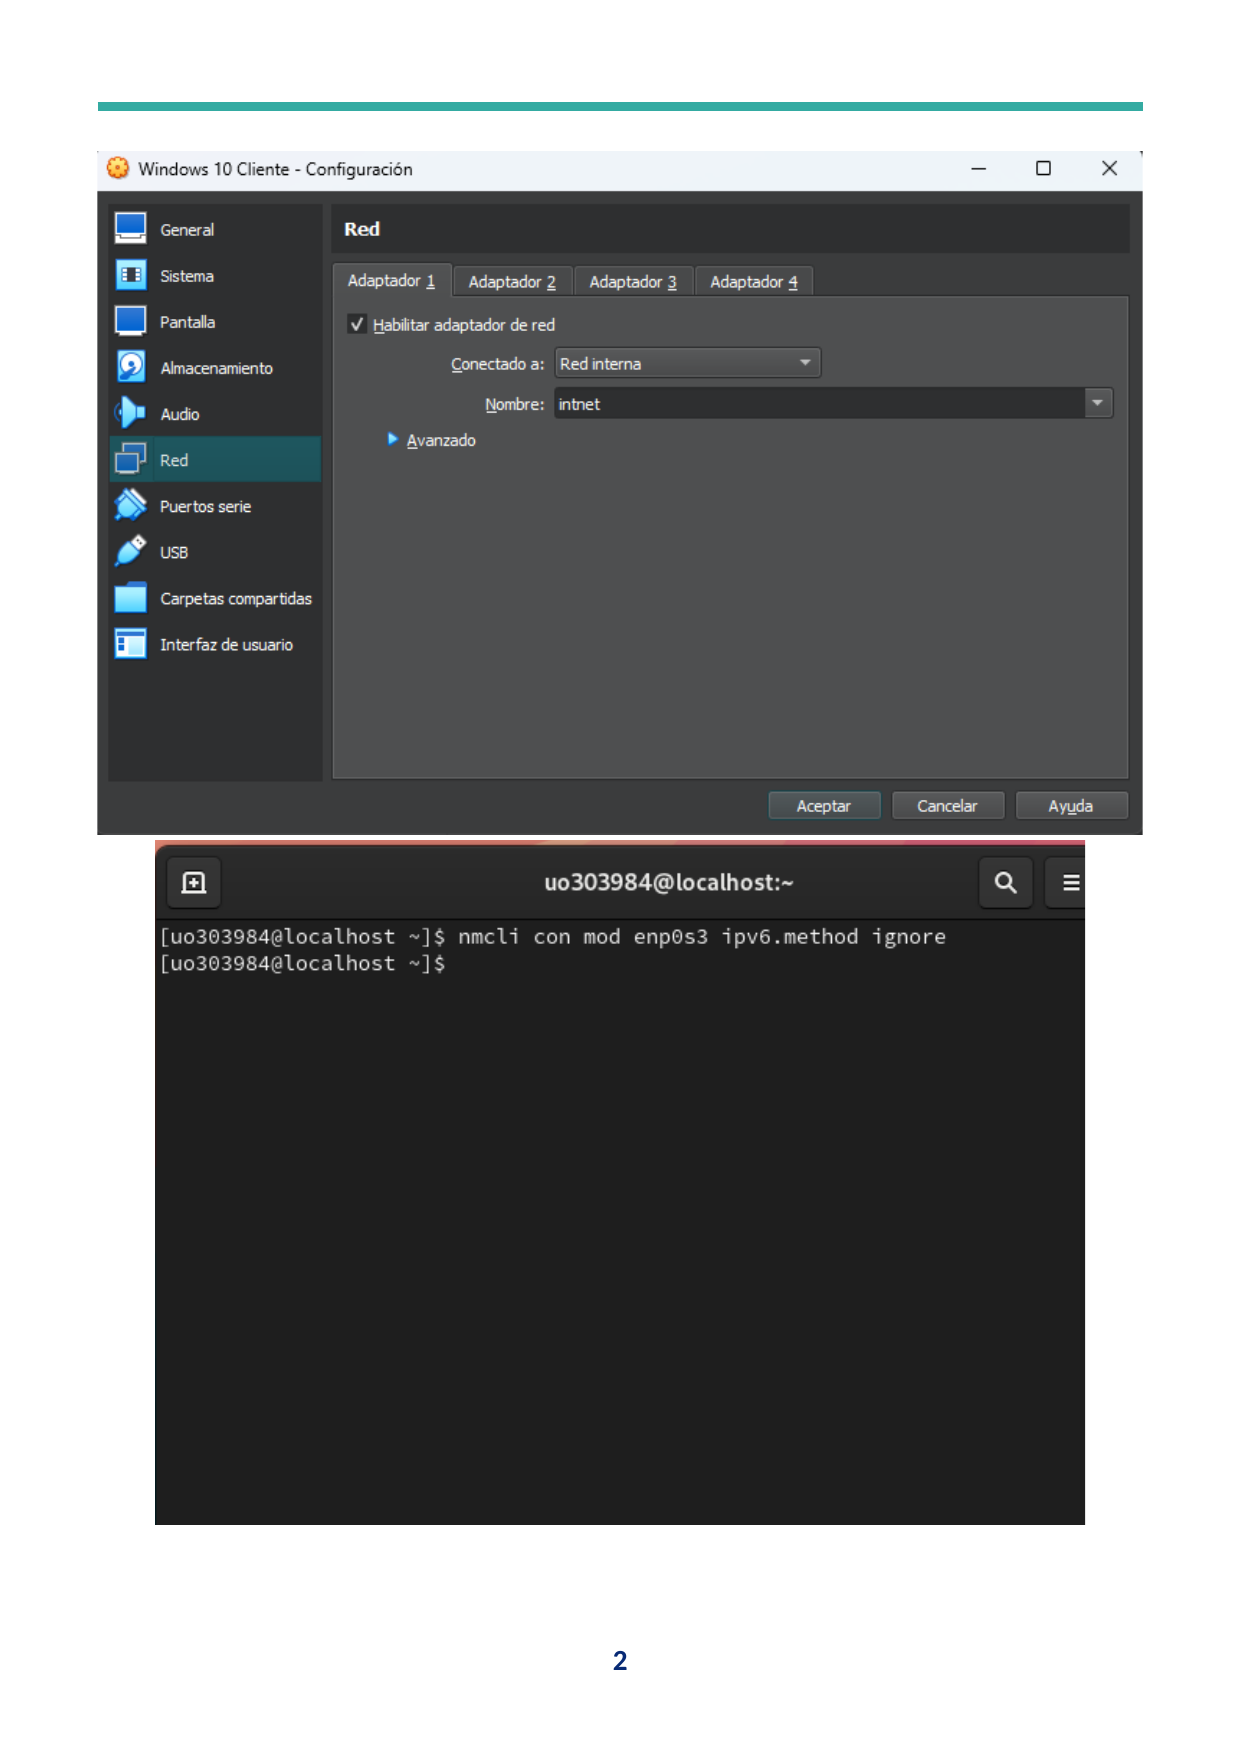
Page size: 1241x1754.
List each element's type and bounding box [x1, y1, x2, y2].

picture [155, 840, 1085, 1525]
picture [97, 151, 1143, 835]
